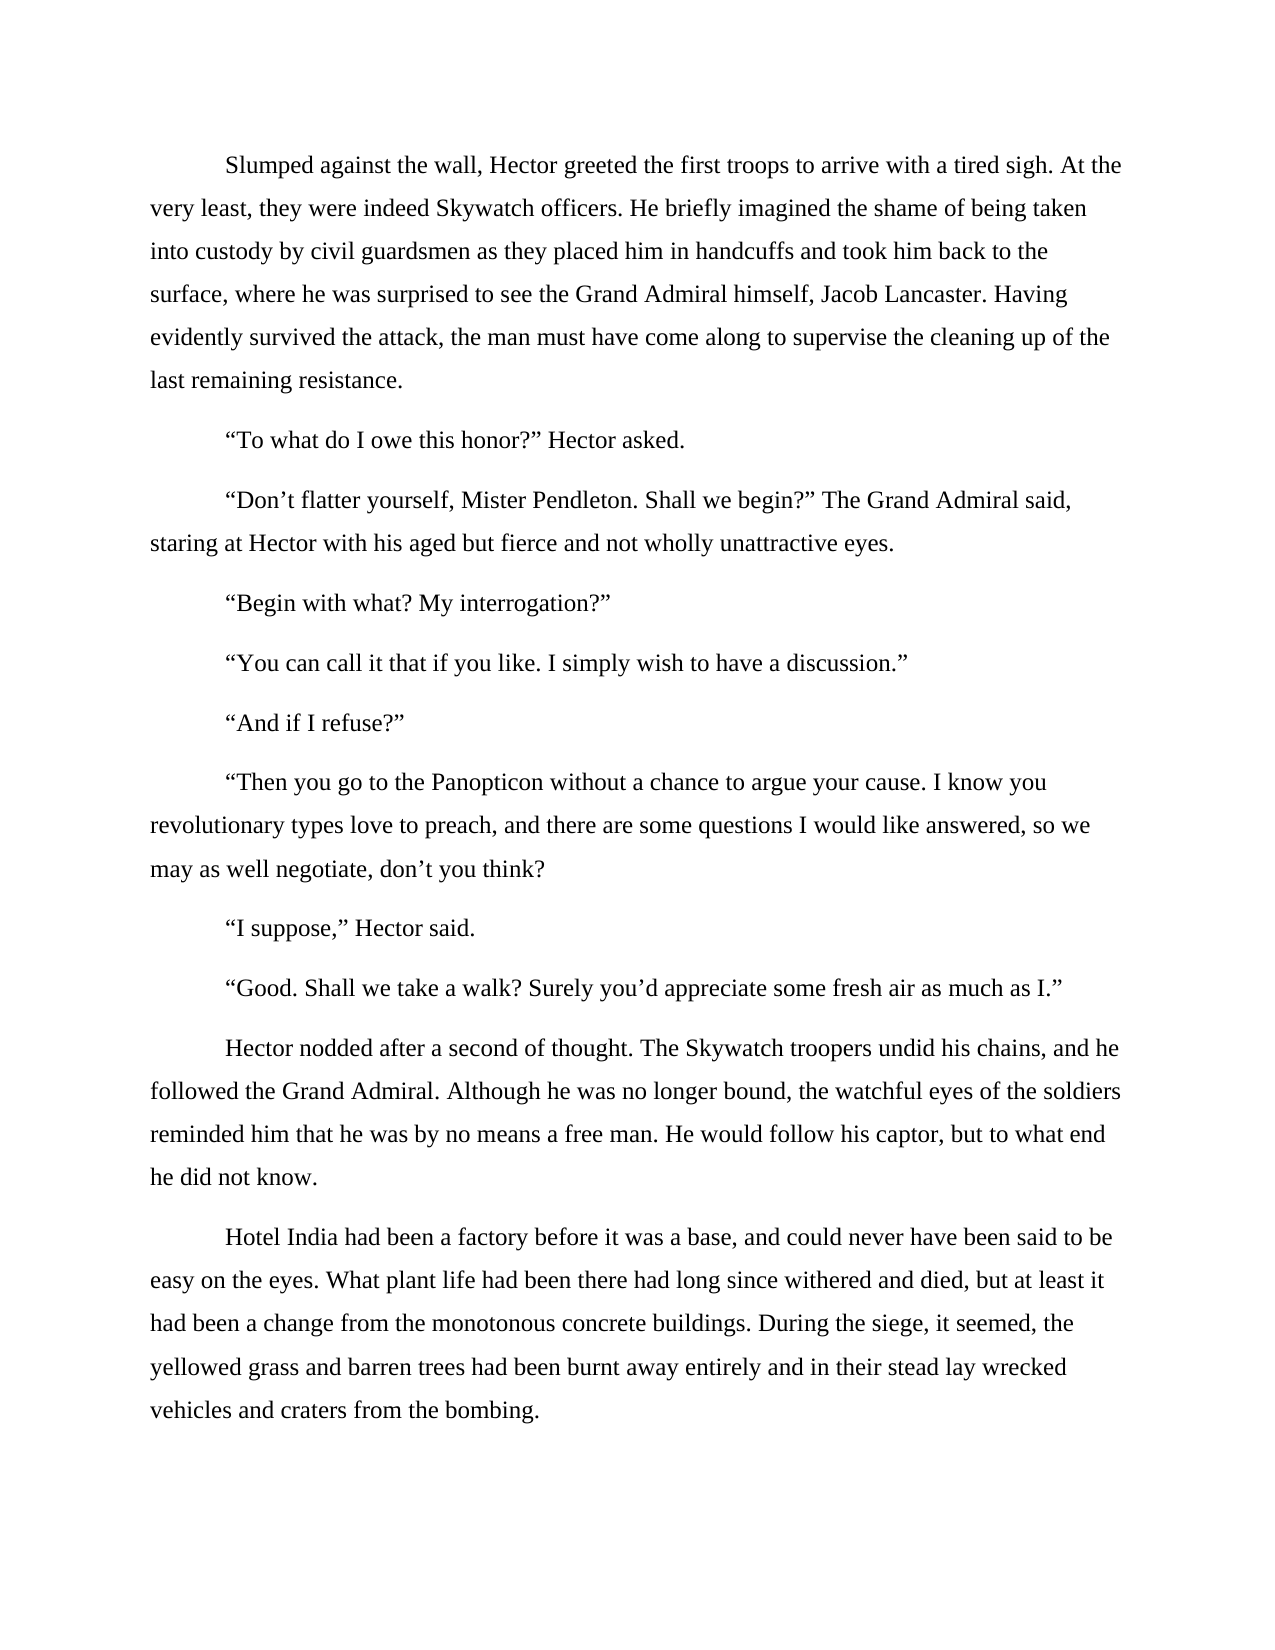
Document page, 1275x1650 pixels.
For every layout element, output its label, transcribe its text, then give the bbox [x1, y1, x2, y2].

text “I suppose,” Hector said. [150, 913, 1125, 942]
text “You can call it that if you like. I simply wish to have a discussion.” [150, 648, 1125, 677]
text “To what do I owe this honor?” Hector asked. [150, 425, 1125, 454]
text “Then you go to the Panopticon without a chance to argue your cause. I know you revolutionary types love to preach, and there are some questions I would like answered, so we may as well negotiate, don’t you think? [150, 767, 1125, 882]
text “Good. Shall we take a walk? Surely you’d appreciate some fresh air as much as I.” [150, 973, 1125, 1002]
text “Begin with what? My interrogation?” [150, 588, 1125, 617]
text “Don’t flatter yourself, Mister Pendleton. Shall we begin?” The Grand Admiral said, staring at Hector with his aged but fierce and not wholly unattractive eyes. [150, 485, 1125, 557]
text “And if I refuse?” [150, 708, 1125, 736]
